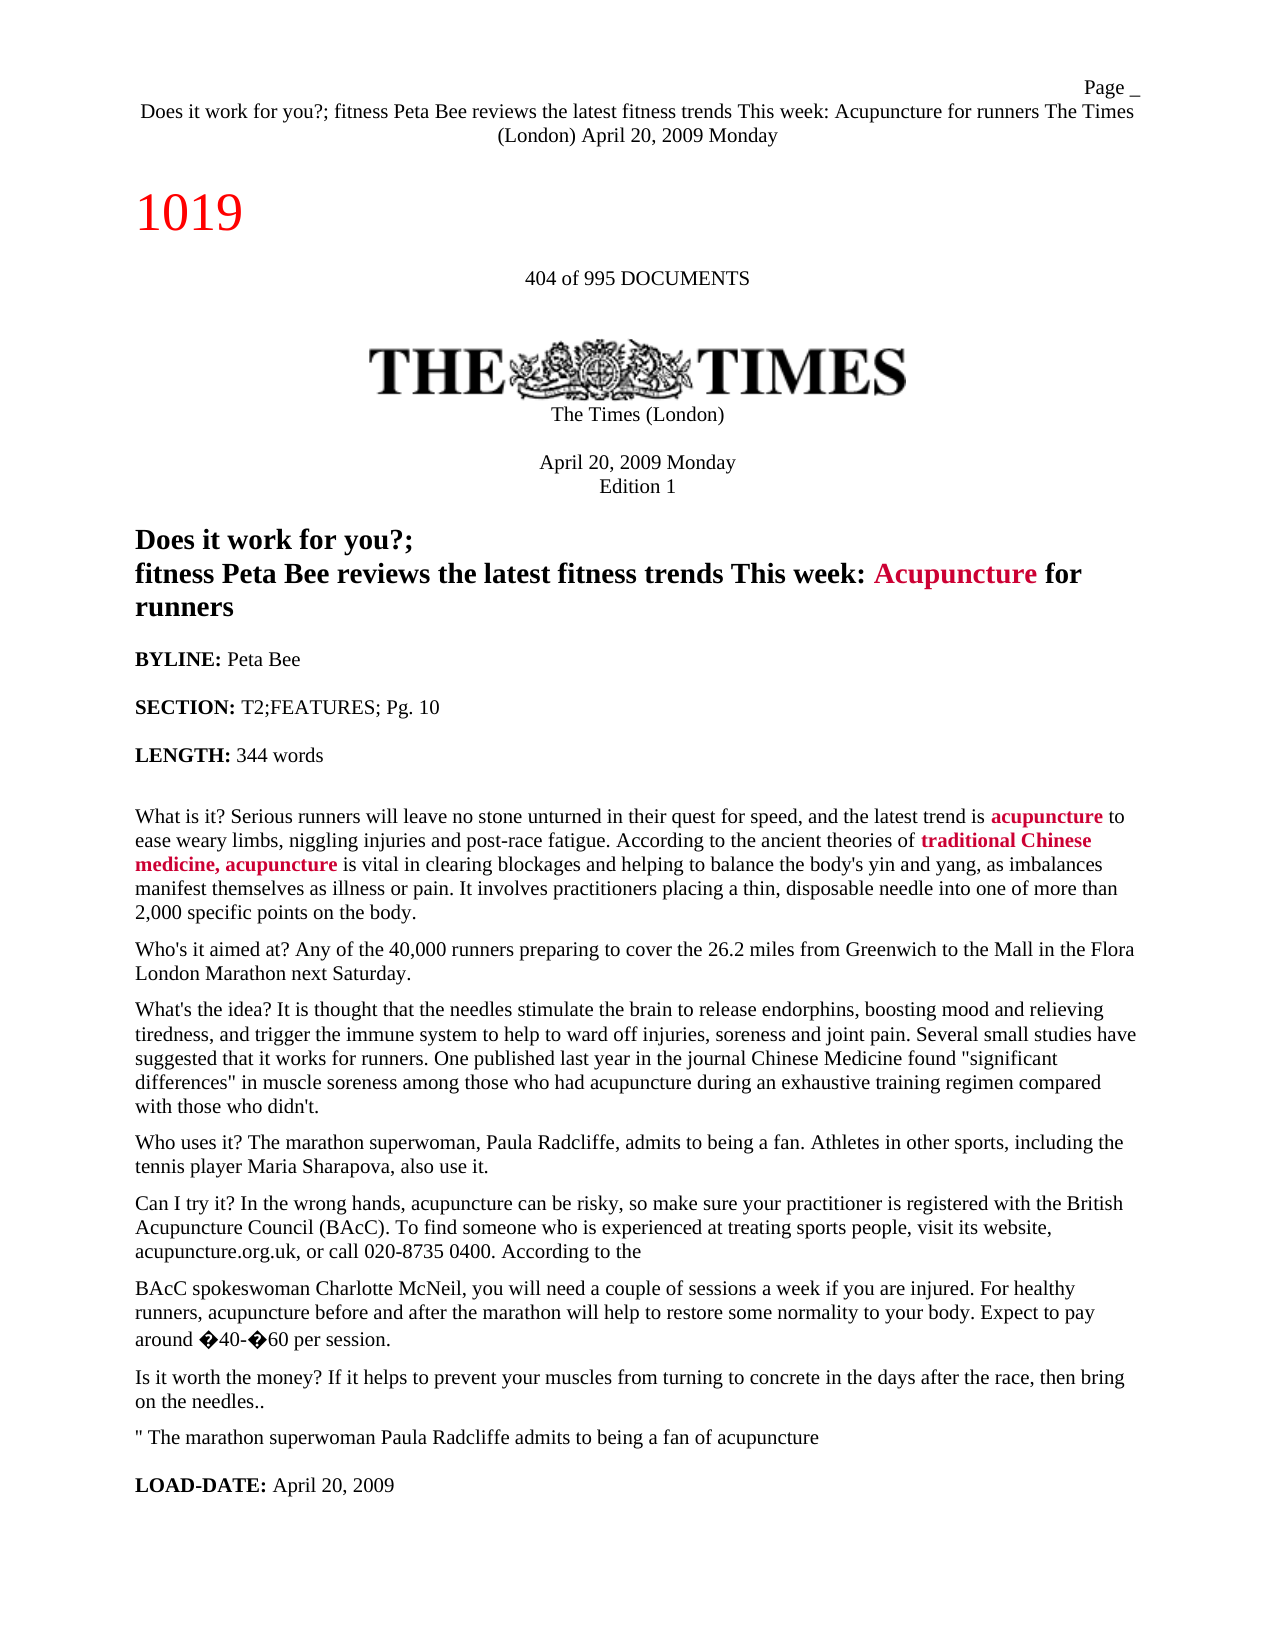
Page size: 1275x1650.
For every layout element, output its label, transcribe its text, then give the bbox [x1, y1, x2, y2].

text Who uses it? The marathon superwoman, Paula Radcliffe, admits to being a fan. Athletes in other sports, including the tennis player Maria Sharapova, also use it. [135, 1130, 1140, 1178]
text Edition 1 [260, 474, 1015, 498]
text BAcC spokeswoman Charlotte McNeil, you will need a couple of sessions a week if you are injured. For healthy runners, acupuncture before and after the marathon will help to restore some normality to your body. Expect to pay around �40-�60 per session. [135, 1276, 1140, 1352]
text '' The marathon superwoman Paula Radcliffe admits to being a fan of acupuncture [135, 1425, 1140, 1449]
picture [369, 338, 906, 402]
text Can I try it? In the wrong hands, acupuncture can be risky, so make sure your practitioner is registered with the British Acupuncture Council (BAcC). To find someone who is experienced at treating sports people, visit its website, acupuncture.org.uk, or call 020-8735 0400. According to the [135, 1191, 1140, 1263]
text Does it work for you?; [135, 522, 1140, 556]
text What's the idea? It is thought that the needles stimulate the brain to release endorphins, boosting mood and relieving tiredness, and trigger the immune system to help to ward off injuries, soreness and joint pain. Several small studies have suggested that it works for runners. One published last year in the journal Chinese Medicine found "significant differences" in muscle soreness among those who had acupuncture during an exhaustive training regimen compared with those who didn't. [135, 997, 1140, 1118]
text LENGTH: 344 words [135, 743, 1140, 767]
text 404 of 995 DOCUMENTS [135, 266, 1140, 290]
text April 20, 2009 Monday [260, 450, 1015, 474]
text What is it? Serious runners will leave no stone unturned in their quest for speed, and the latest trend is acupuncture to ease weary limbs, niggling injuries and post-race fatigue. According to the ancient theories of traditional Chinese medicine, acupuncture is vital in clearing blockages and helping to balance the body's yin and yang, as imbalances manifest themselves as illness or pain. It involves practitioners placing a thin, disposable needle into one of more than 2,000 specific points on the body. [135, 804, 1140, 924]
text Is it worth the money? If it helps to prevent your muscles from turning to concrete in the days after the race, then bring on the needles.. [135, 1364, 1140, 1413]
text The Times (London) [135, 402, 1140, 426]
text Who's it aimed at? Any of the 40,000 runners preparing to cover the 26.2 miles from Greenwich to the Mall in the Flora London Marathon next Saturday. [135, 937, 1140, 985]
text fitness Peta Bee reviews the latest fitness trends This week: Acupuncture for runners [135, 556, 1140, 623]
text BYLINE: Peta Bee [135, 647, 1140, 671]
text SECTION: T2;FEATURES; Pg. 10 [135, 695, 1140, 719]
text 1019 [135, 180, 1140, 242]
text LOAD-DATE: April 20, 2009 [135, 1473, 1140, 1497]
